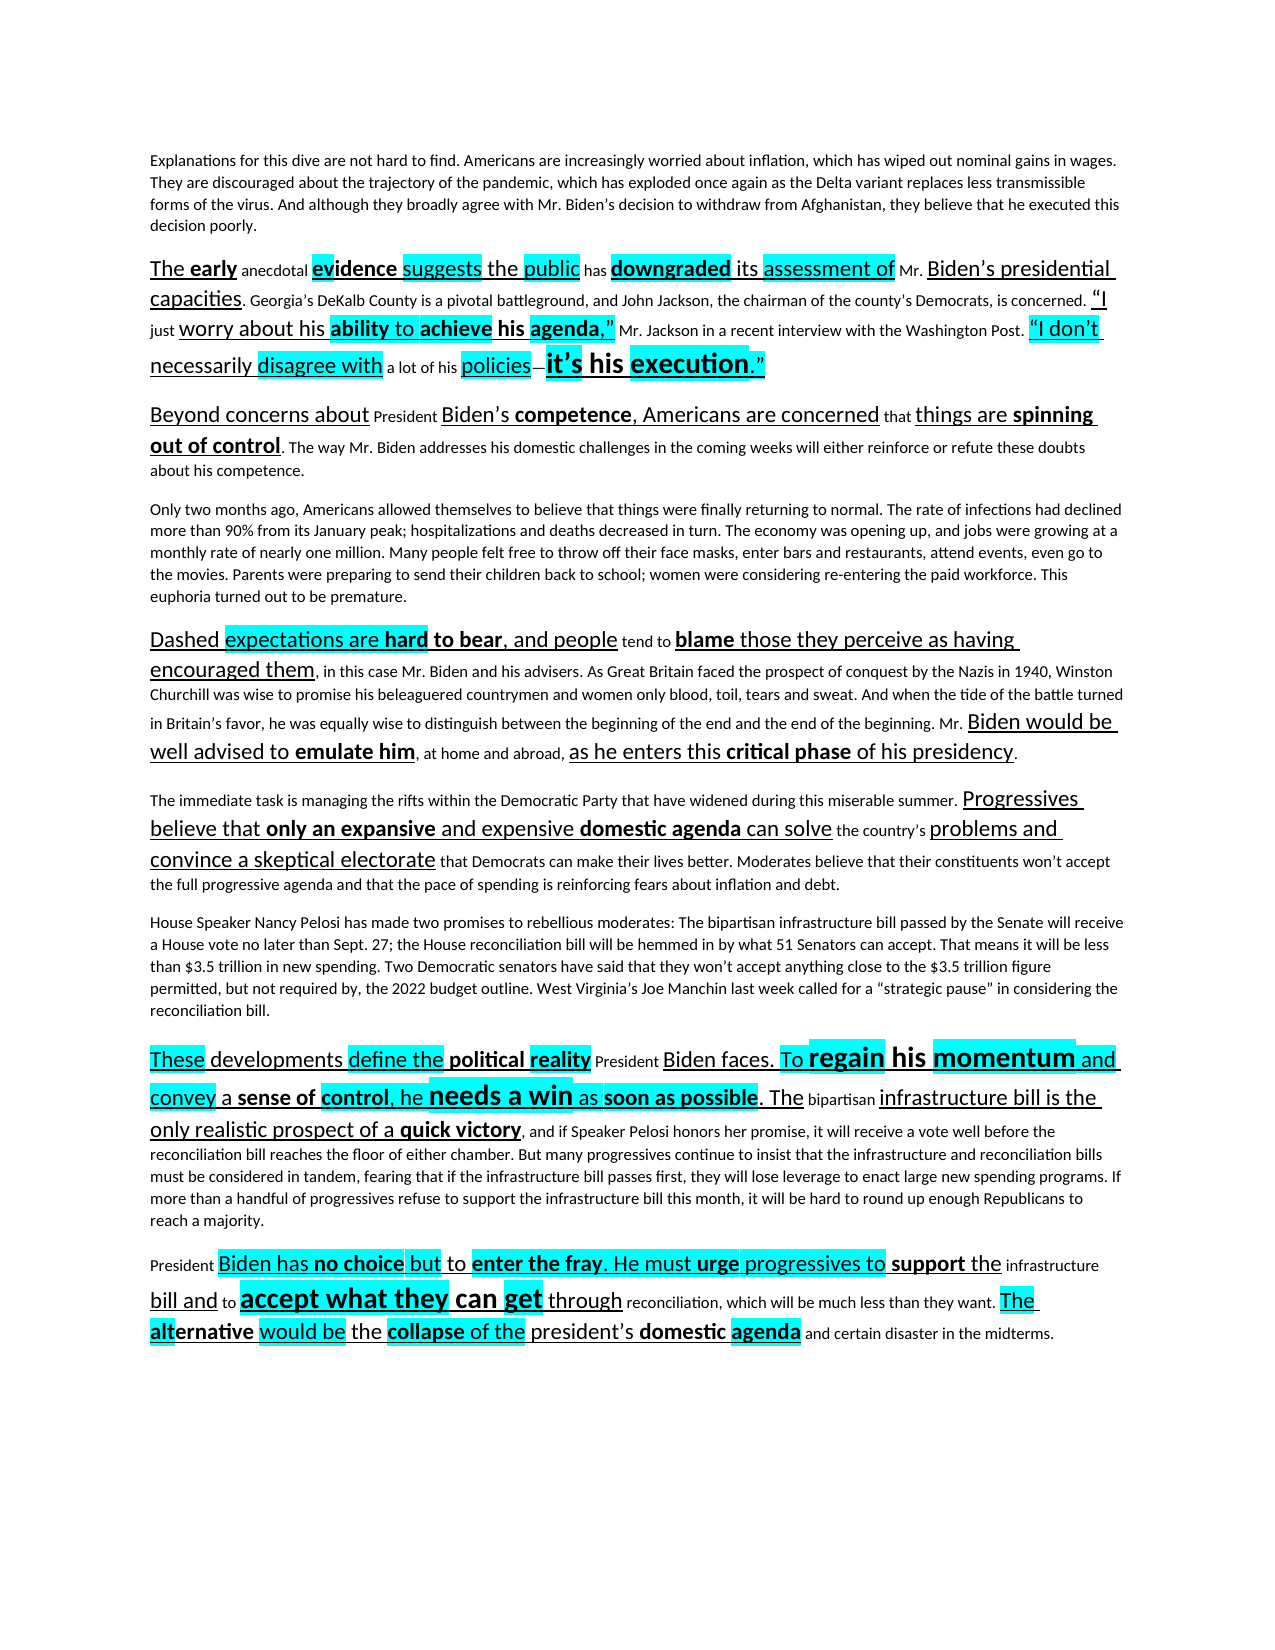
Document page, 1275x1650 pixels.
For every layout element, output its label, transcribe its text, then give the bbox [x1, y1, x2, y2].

text The immediate task is managing the rifts within the Democratic Party that have widened during this miserable summer. Progressives believe that only an expansive and expensive domestic agenda can solve the country’s problems and convince a skeptical electorate that Democrats can make their lives better. Moderates believe that their constituents won’t accept the full progressive agenda and that the pace of spending is reinforcing fears about inflation and debt. [150, 784, 1125, 894]
text House Speaker Nancy Pelosi has made two promises to rebellious moderates: The bipartisan infrastructure bill passed by the Senate will receive a House vote no later than Sept. 27; the House reconciliation bill will be hemmed in by what 51 Senators can accept. That means it will be less than $3.5 trillion in new spending. Two Democratic senators have said that they won’t accept anything close to the $3.5 trillion figure permitted, but not required by, the 2022 budget outline. West Virginia’s Joe Manchin last week called for a “strategic pause” in considering the reconciliation bill. [150, 913, 1125, 1021]
text Beyond concerns about President Biden’s competence, Americans are concerned that things are spinning out of control. The way Mr. Biden addresses his domestic challenges in the coming weeks will either reinforce or refute these doubts about his competence. [150, 401, 1125, 481]
text These developments define the political reality President Biden faces. To regain his momentum and convey a sense of control, he needs a win as soon as possible. The bipartisan infrastructure bill is the only realistic prospect of a quick victory, and if Speaker Pelosi honors her promise, it will receive a vote well before the reconciliation bill reaches the floor of either chamber. But many progressives continue to insist that the infrastructure and reconciliation bills must be considered in tandem, fearing that if the infrastructure bill passes first, they will lose leverage to enact large new spending programs. If more than a handful of progressives refuse to support the infrastructure bill this month, it will be hard to round up enough Republicans to reach a majority. [150, 1039, 1125, 1231]
text Dashed expectations are hard to bear, and people tend to blame those they perceive as having encouraged them, in this case Mr. Biden and his advisers. As Great Britain faced the prospect of conquest by the Nazis in 1940, Winston Churchill was wise to promise his beleaguered countrymen and women only blood, toil, tears and sweat. And when the tide of the battle turned in Britain’s favor, he was equally wise to distinguish between the beginning of the end and the end of the beginning. Mr. Biden would be well advised to emulate him, at home and abroad, as he enters this critical phase of his presidency. [150, 625, 1125, 765]
text Explanations for this dive are not hard to find. Americans are increasingly worried about inflation, which has wiped out nominal gains in wages. They are discouraged about the trajectory of the pandemic, which has exploded once again as the Delta variant replaces less transmissible forms of the virus. And although they broadly agree with Mr. Biden’s decision to withdraw from Afghanistan, they believe that he executed this decision poorly. [150, 150, 1125, 236]
text The early anecdotal evidence suggests the public has downgraded its assessment of Mr. Biden’s presidential capacities. Georgia’s DeKalb County is a pivotal battleground, and John Jackson, the chairman of the county’s Democrats, is concerned. “I just worry about his ability to achieve his agenda,” Mr. Jackson in a recent interview with the Washington Post. “I don’t necessarily disagree with a lot of his policies—it’s his execution.” [150, 254, 1125, 381]
text President Biden has no choice but to enter the fray. He must urge progressives to support the infrastructure bill and to accept what they can get through reconciliation, which will be much less than they want. The alternative would be the collapse of the president’s domestic agenda and certain disaster in the midterms. [150, 1249, 1125, 1346]
text Only two months ago, Americans allowed themselves to believe that things were finally returning to normal. The rate of infections had declined more than 90% from its January peak; hospitalizations and deaths decreased in turn. The economy was opening up, and jobs were growing at a monthly rate of nearly one million. Many people felt free to throw off their face masks, enter bars and restaurants, attend events, even go to the movies. Parents were preparing to send their children back to school; women were considering re-entering the paid workforce. This euphoria turned out to be premature. [150, 499, 1125, 607]
